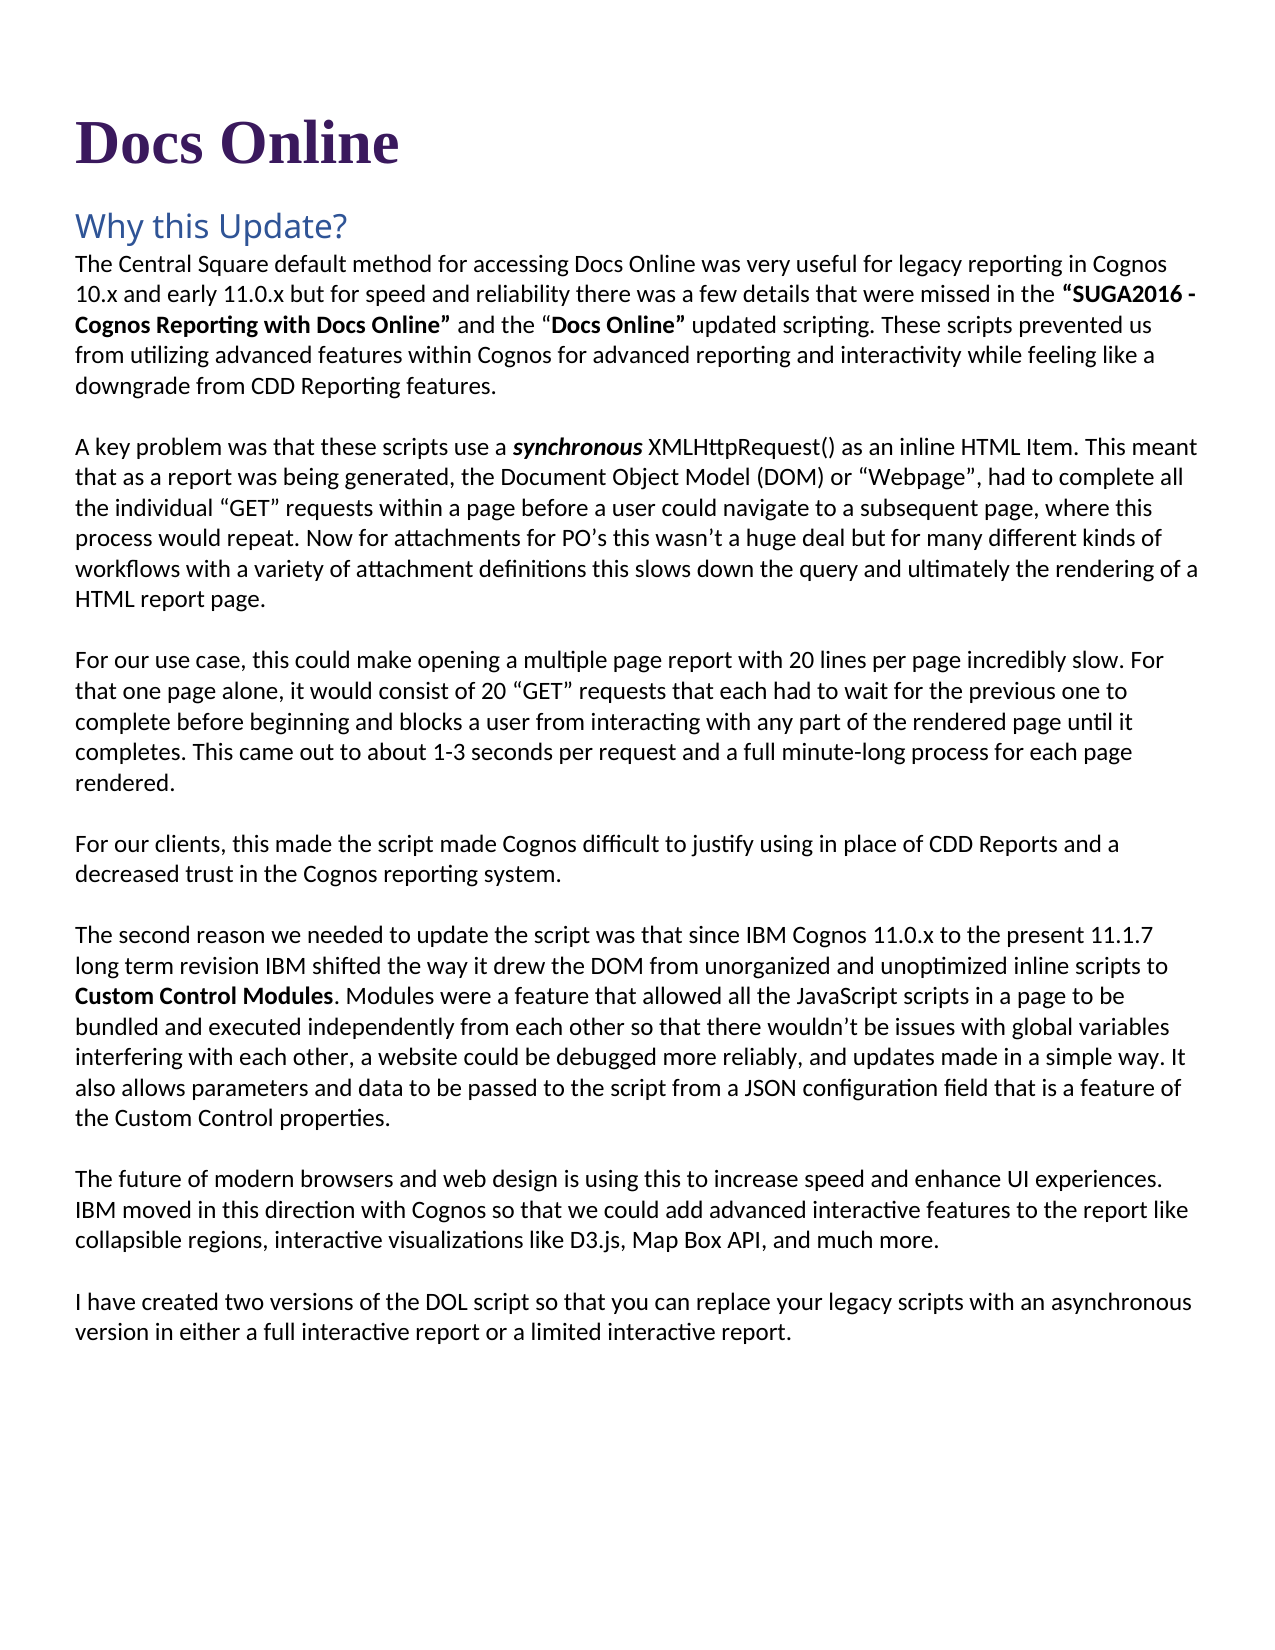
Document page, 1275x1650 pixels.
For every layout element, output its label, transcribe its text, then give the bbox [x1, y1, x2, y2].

text A key problem was that these scripts use a synchronous XMLHttpRequest() as an inline HTML Item. This meant that as a report was being generated, the Document Object Model (DOM) or “Webpage”, had to complete all the individual “GET” requests within a page before a user could navigate to a subsequent page, where this process would repeat. Now for attachments for PO’s this wasn’t a huge deal but for many different kinds of workflows with a variety of attachment definitions this slows down the query and ultimately the rendering of a HTML report page. [75, 431, 1200, 614]
text The future of modern browsers and web design is using this to increase speed and enhance UI experiences. IBM moved in this direction with Cognos so that we could add advanced interactive features to the report like collapsible regions, interactive visualizations like D3.js, Map Box API, and much more. [75, 1163, 1200, 1255]
subtitle Why this Update? [75, 202, 1200, 248]
text For our clients, this made the script made Cognos difficult to justify using in place of CDD Reports and a decreased trust in the Cognos reporting system. [75, 828, 1200, 889]
text For our use case, this could make opening a multiple page report with 20 lines per page incredibly slow. For that one page alone, it would consist of 20 “GET” requests that each had to wait for the previous one to complete before beginning and blocks a user from interacting with any part of the rendered page until it completes. This came out to about 1-3 seconds per request and a full minute-long process for each page rendered. [75, 645, 1200, 797]
text Docs Online [75, 106, 1200, 177]
text The second reason we needed to update the script was that since IBM Cognos 11.0.x to the present 11.1.7 long term revision IBM shifted the way it drew the DOM from unorganized and unoptimized inline scripts to Custom Control Modules. Modules were a feature that allowed all the JavaScript scripts in a page to be bundled and executed independently from each other so that there wouldn’t be issues with global variables interfering with each other, a website could be debugged more reliably, and updates made in a simple way. It also allows parameters and data to be passed to the script from a JSON configuration field that is a feature of the Custom Control properties. [75, 919, 1200, 1133]
text I have created two versions of the DOL script so that you can replace your legacy scripts with an asynchronous version in either a full interactive report or a limited interactive report. [75, 1286, 1200, 1347]
text The Central Square default method for accessing Docs Online was very useful for legacy reporting in Cognos 10.x and early 11.0.x but for speed and reliability there was a few details that were missed in the “SUGA2016 - Cognos Reporting with Docs Online” and the “Docs Online” updated scripting. These scripts prevented us from utilizing advanced features within Cognos for advanced reporting and interactivity while feeling like a downgrade from CDD Reporting features. [75, 248, 1200, 401]
